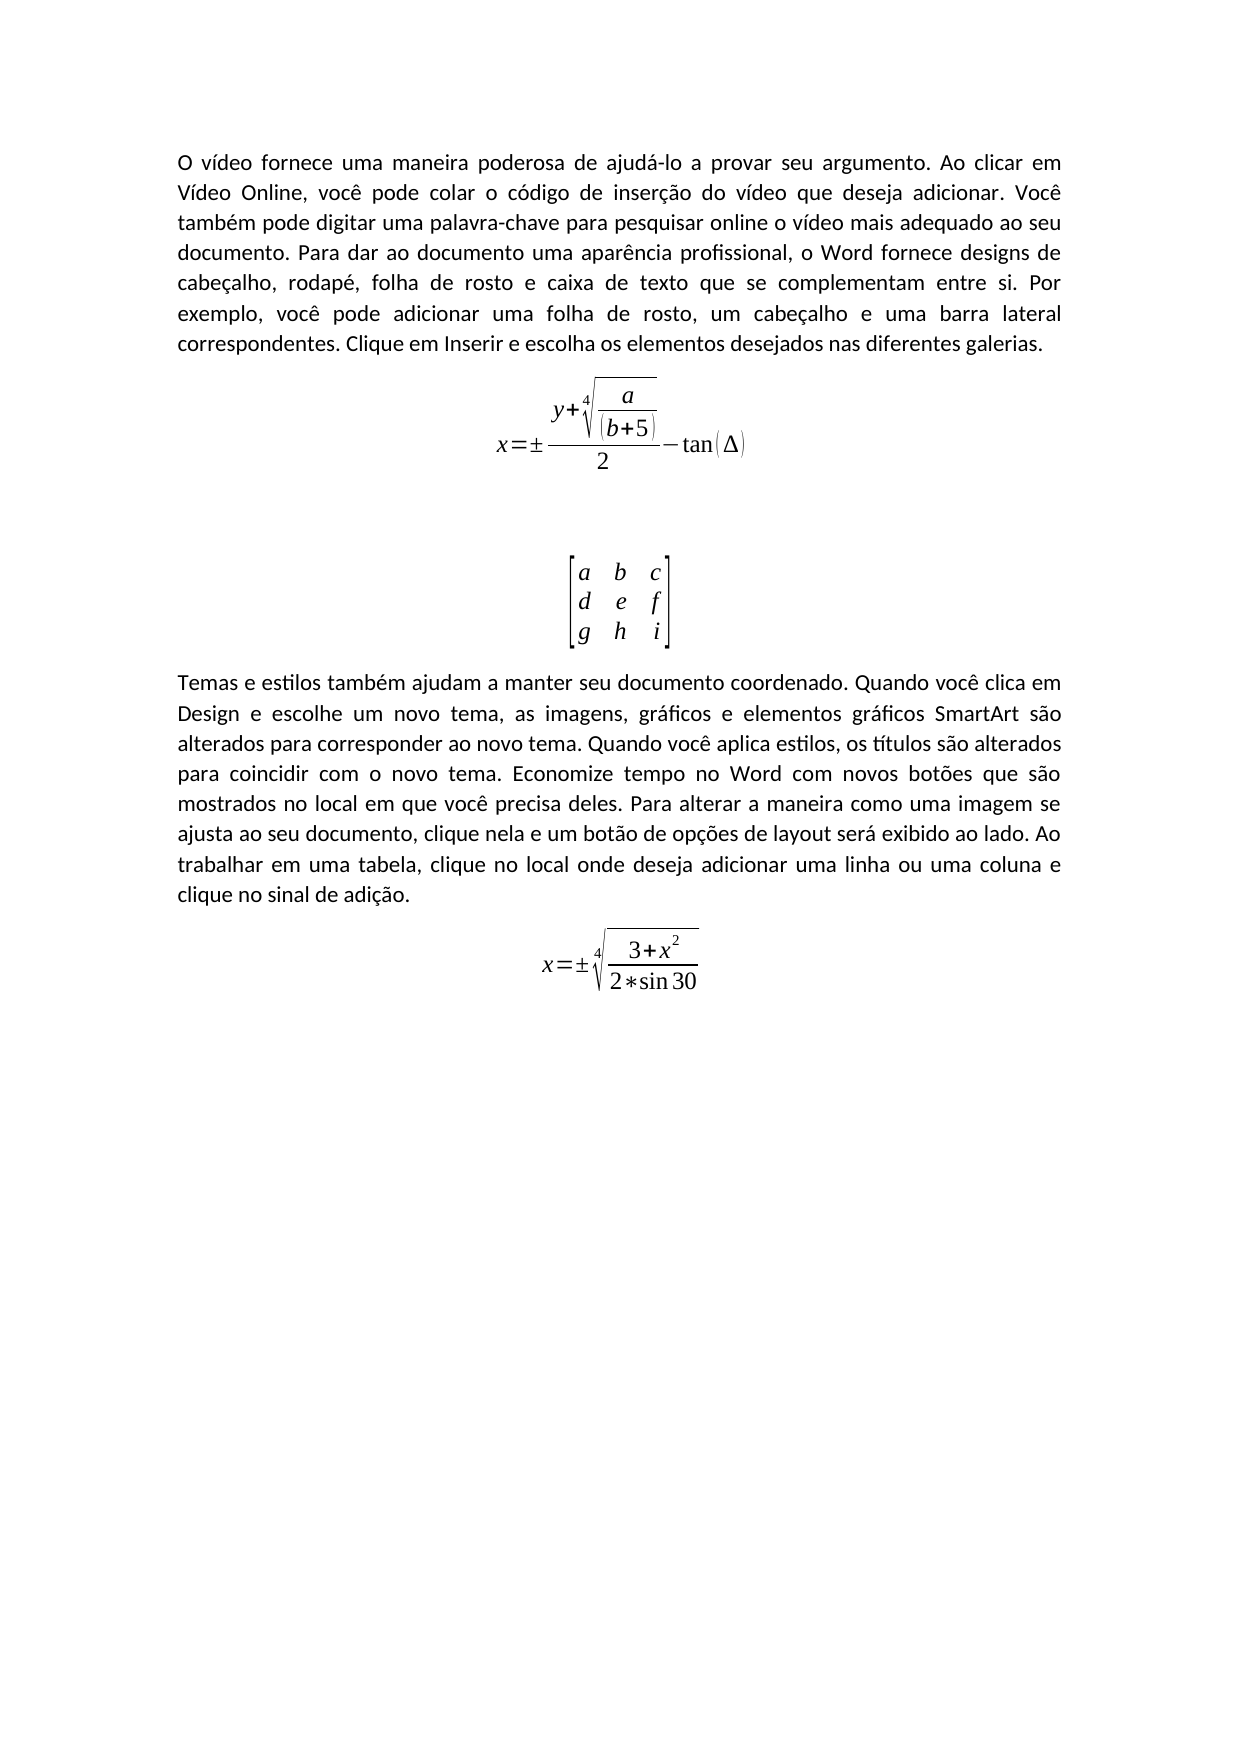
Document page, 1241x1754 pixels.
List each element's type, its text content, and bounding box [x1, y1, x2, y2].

text Temas e estilos também ajudam a manter seu documento coordenado. Quando você clica em Design e escolhe um novo tema, as imagens, gráficos e elementos gráficos SmartArt são alterados para corresponder ao novo tema. Quando você aplica estilos, os títulos são alterados para coincidir com o novo tema. Economize tempo no Word com novos botões que são mostrados no local em que você precisa deles. Para alterar a maneira como uma imagem se ajusta ao seu documento, clique nela e um botão de opções de layout será exibido ao lado. Ao trabalhar em uma tabela, clique no local onde deseja adicionar uma linha ou uma coluna e clique no sinal de adição. [177, 668, 1063, 908]
text O vídeo fornece uma maneira poderosa de ajudá-lo a provar seu argumento. Ao clicar em Vídeo Online, você pode colar o código de inserção do vídeo que deseja adicionar. Você também pode digitar uma palavra-chave para pesquisar online o vídeo mais adequado ao seu documento. Para dar ao documento uma aparência profissional, o Word fornece designs de cabeçalho, rodapé, folha de rosto e caixa de texto que se complementam entre si. Por exemplo, você pode adicionar uma folha de rosto, um cabeçalho e uma barra lateral correspondentes. Clique em Inserir e escolha os elementos desejados nas diferentes galerias. [177, 148, 1063, 357]
